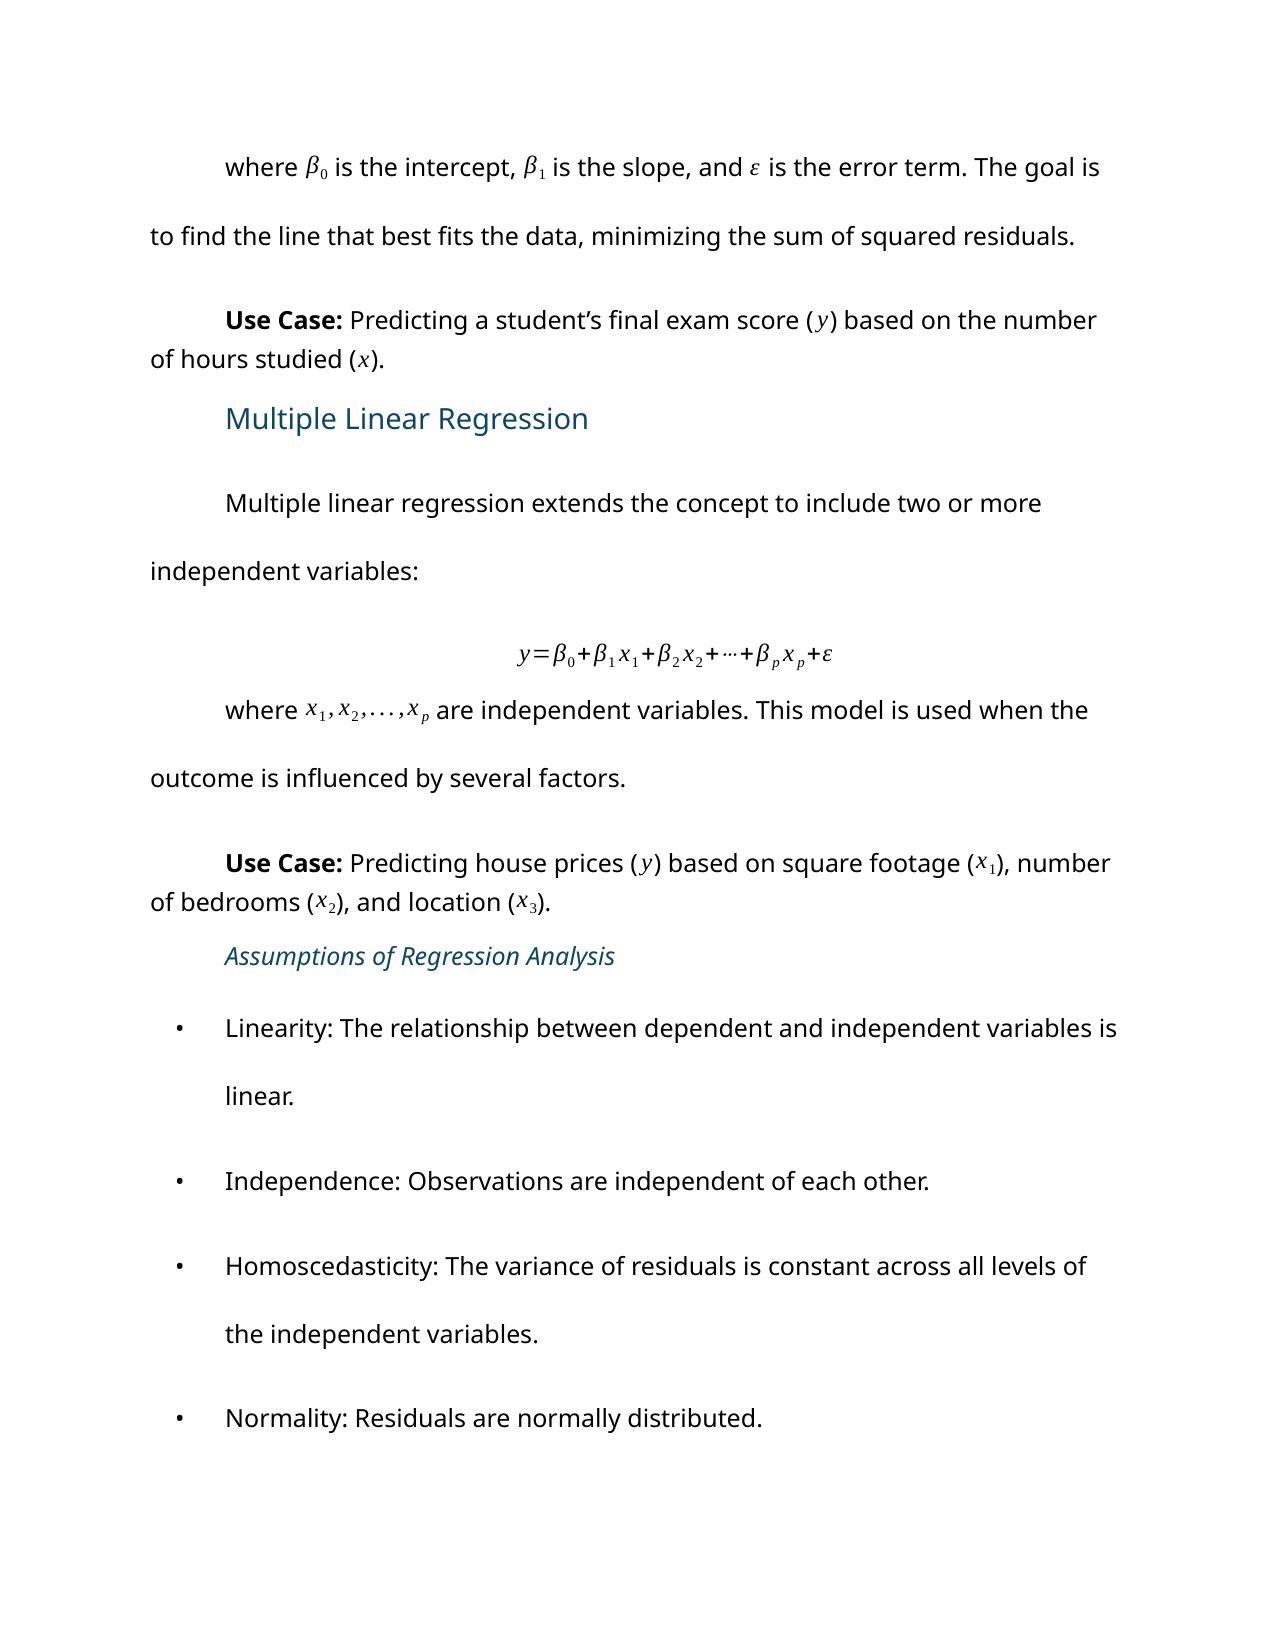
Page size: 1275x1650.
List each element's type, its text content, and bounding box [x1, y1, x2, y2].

list Homoscedasticity: The variance of residuals is constant across all levels of the independent variables. [175, 1248, 1125, 1350]
text Use Case: Predicting house prices () based on square footage (), number of bedrooms (), and location (). [150, 845, 1125, 918]
subtitle Multiple Linear Regression [150, 398, 1125, 438]
text Use Case: Predicting a student’s final exam score () based on the number of hours studied (). [150, 303, 1125, 376]
list Linearity: The relationship between dependent and independent variables is linear. [175, 1010, 1125, 1113]
subtitle Assumptions of Regression Analysis [150, 938, 1125, 972]
list Independence: Observations are independent of each other. [175, 1163, 1125, 1197]
list Normality: Residuals are normally distributed. [175, 1401, 1125, 1435]
